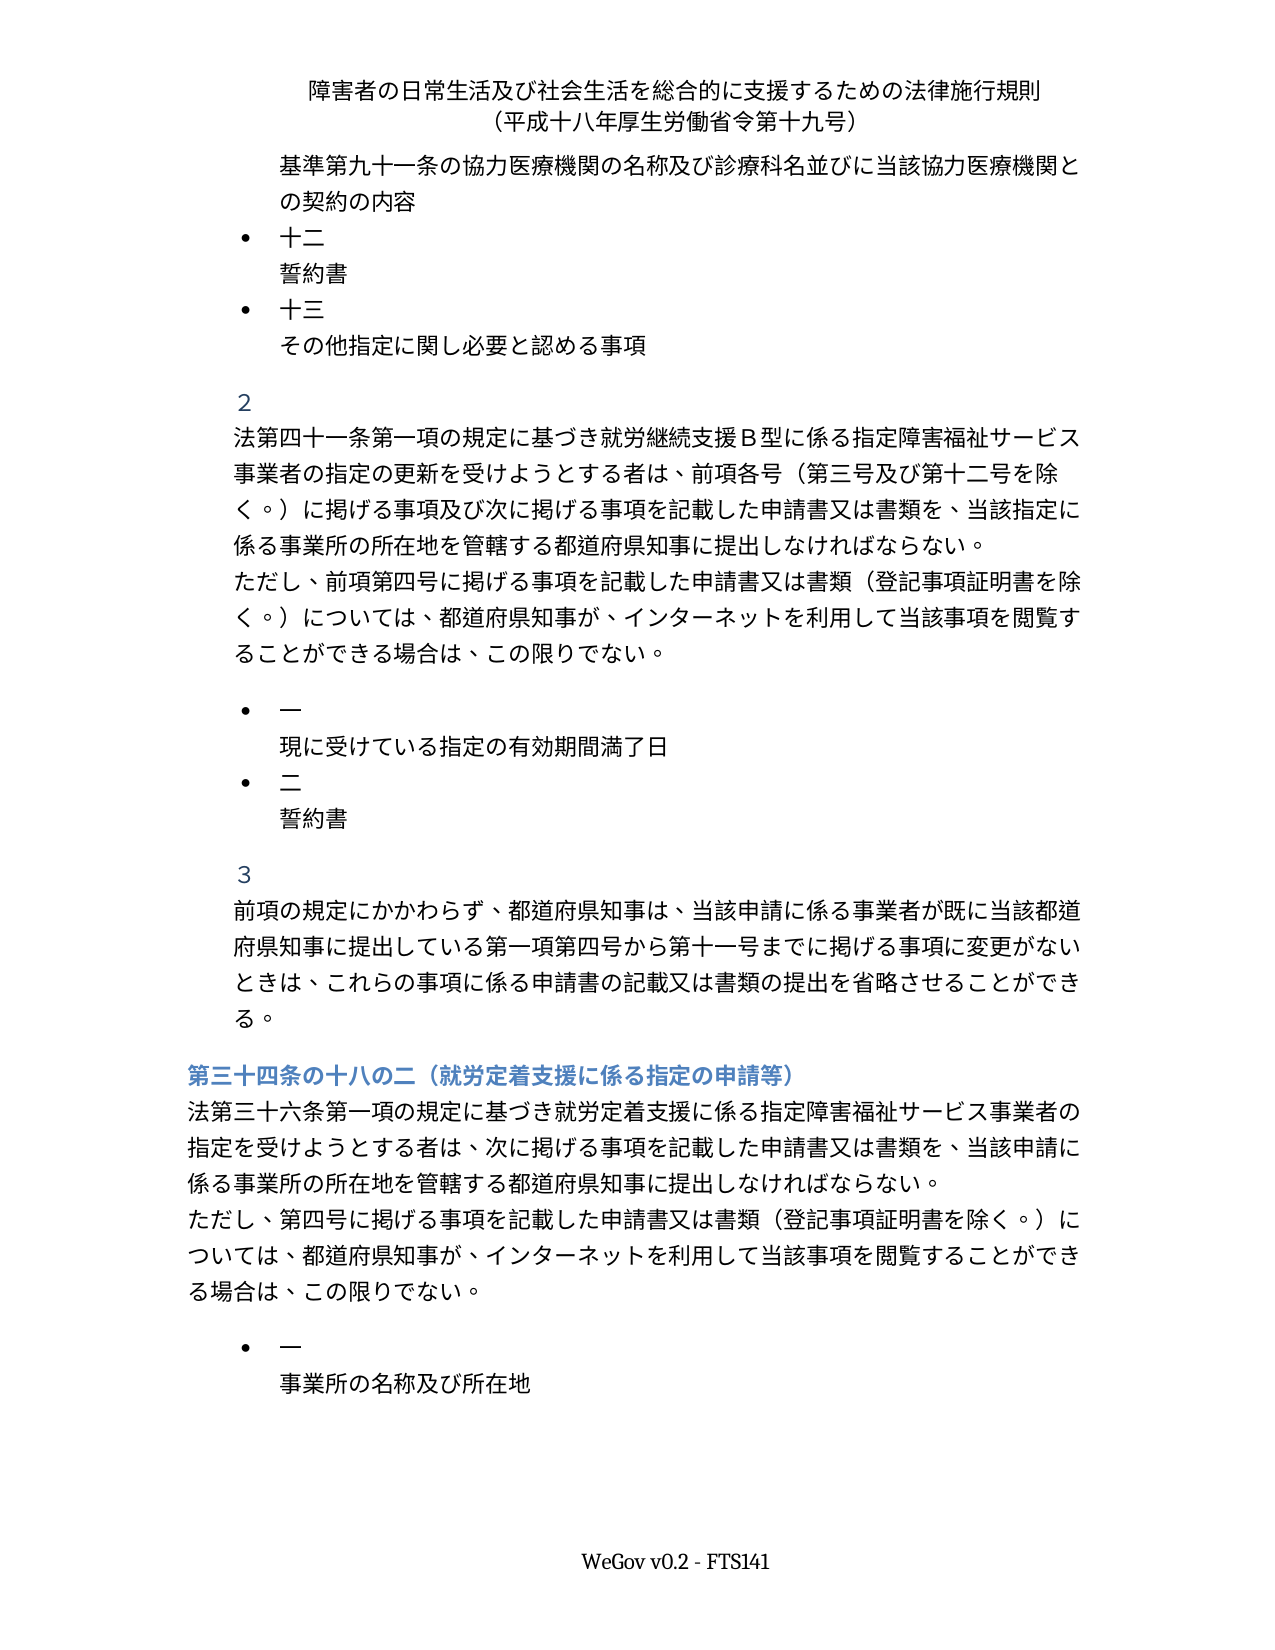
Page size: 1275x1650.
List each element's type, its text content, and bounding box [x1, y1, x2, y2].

text 法第四十一条第一項の規定に基づき就労継続支援Ｂ型に係る指定障害福祉サービス事業者の指定の更新を受けようとする者は、前項各号（第三号及び第十二号を除く。）に掲げる事項及び次に掲げる事項を記載した申請書又は書類を、当該指定に係る事業所の所在地を管轄する都道府県知事に提出しなければならない。 ただし、前項第四号に掲げる事項を記載した申請書又は書類（登記事項証明書を除く。）については、都道府県知事が、インターネットを利用して当該事項を閲覧することができる場合は、この限りでない。 [233, 422, 1087, 669]
subtitle ３ [233, 859, 1087, 891]
list 二 誓約書 [242, 767, 1087, 834]
list 一 現に受けている指定の有効期間満了日 [242, 695, 1087, 762]
text 法第三十六条第一項の規定に基づき就労定着支援に係る指定障害福祉サービス事業者の指定を受けようとする者は、次に掲げる事項を記載した申請書又は書類を、当該申請に係る事業所の所在地を管轄する都道府県知事に提出しなければならない。 ただし、第四号に掲げる事項を記載した申請書又は書類（登記事項証明書を除く。）については、都道府県知事が、インターネットを利用して当該事項を閲覧することができる場合は、この限りでない。 [187, 1096, 1087, 1307]
text 前項の規定にかかわらず、都道府県知事は、当該申請に係る事業者が既に当該都道府県知事に提出している第一項第四号から第十一号までに掲げる事項に変更がないときは、これらの事項に係る申請書の記載又は書類の提出を省略させることができる。 [233, 895, 1087, 1034]
subtitle ２ [233, 386, 1087, 418]
subtitle 第三十四条の十八の二（就労定着支援に係る指定の申請等） [187, 1060, 1087, 1091]
list 十二 誓約書 [242, 222, 1087, 289]
list 一 事業所の名称及び所在地 [242, 1332, 1087, 1399]
list 十三 その他指定に関し必要と認める事項 [242, 294, 1087, 361]
list 十一 指定障害福祉サービス基準第二百二条において準用する指定障害福祉サービス基準第九十一条の協力医療機関の名称及び診療科名並びに当該協力医療機関との契約の内容 [242, 150, 1087, 217]
